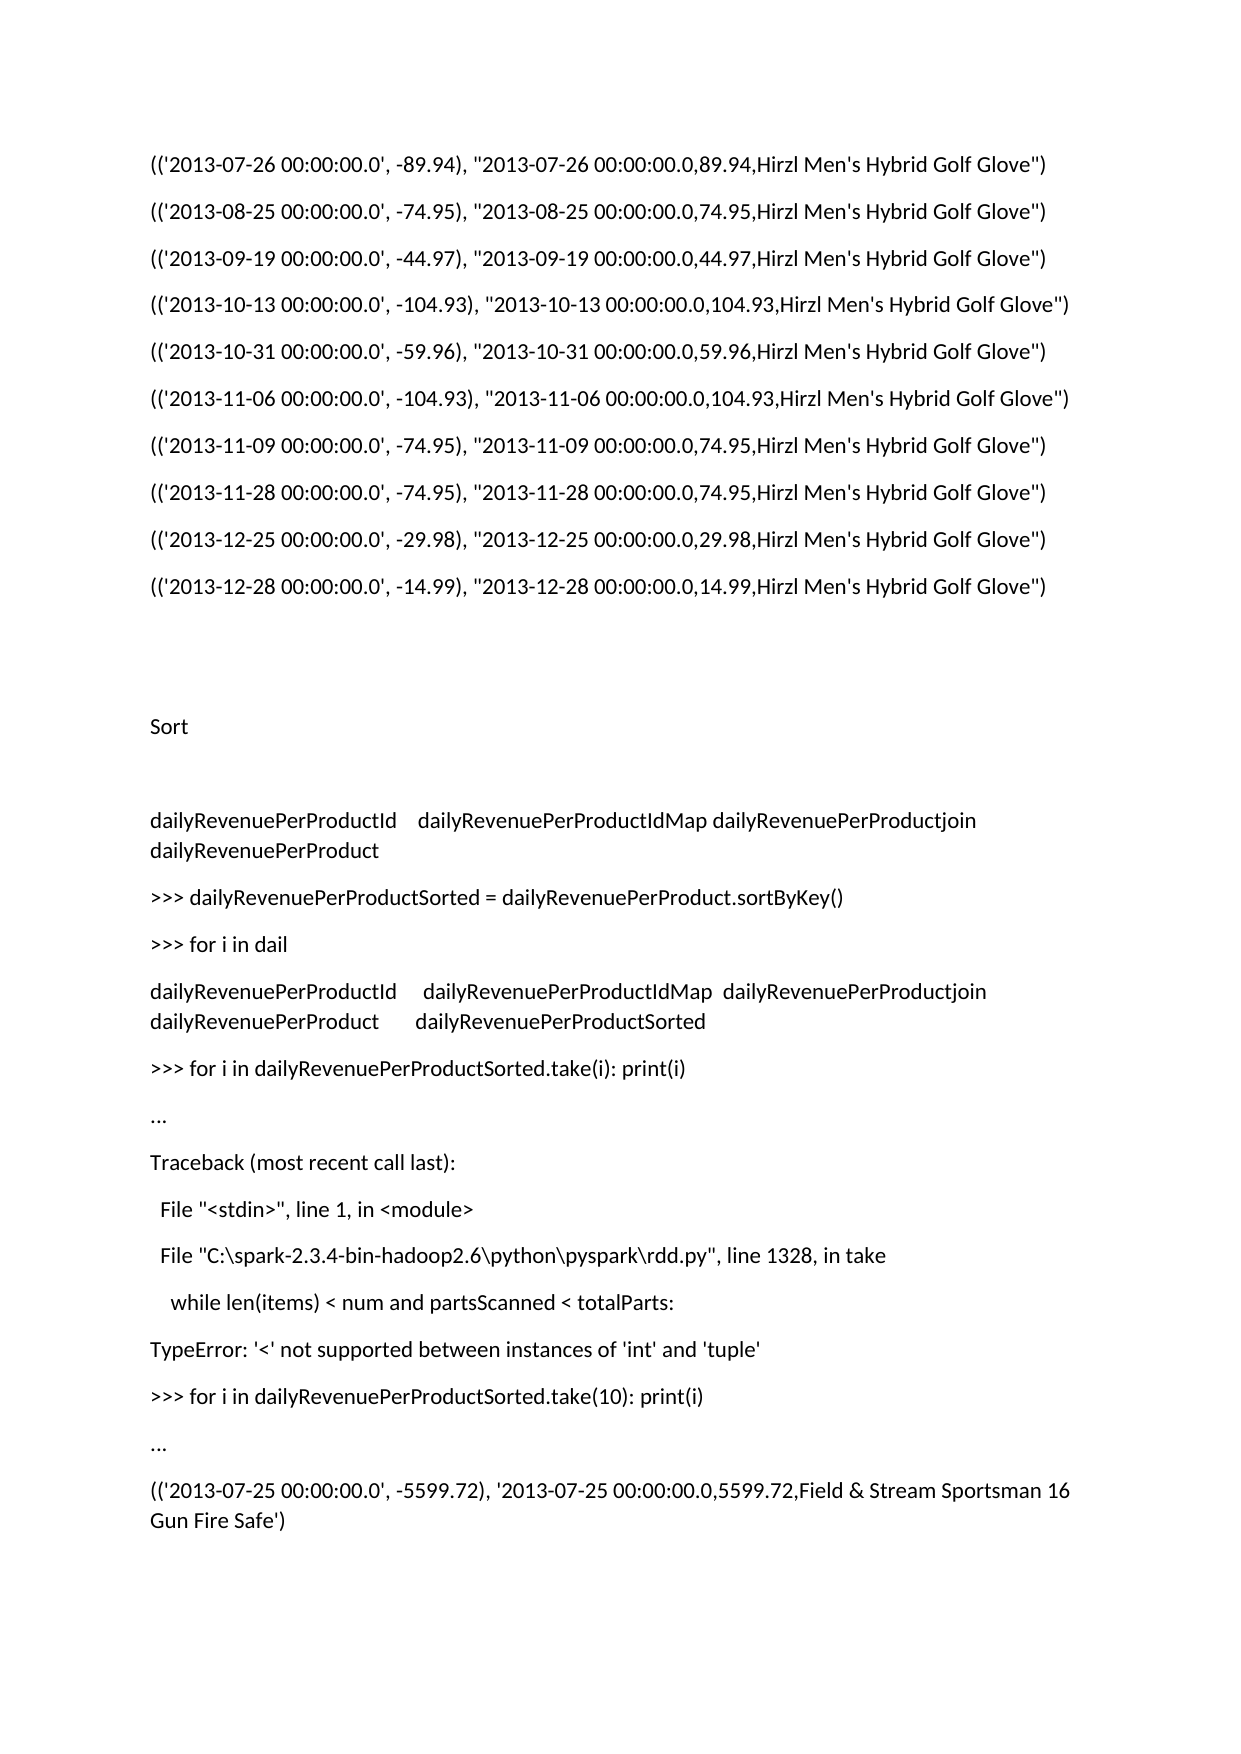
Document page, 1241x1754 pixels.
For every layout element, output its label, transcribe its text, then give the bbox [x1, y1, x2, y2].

text >>> dailyRevenuePerProductSorted = dailyRevenuePerProduct.sortByKey() [150, 883, 1090, 911]
text TypeError: '<' not supported between instances of 'int' and 'tuple' [150, 1335, 1090, 1363]
text (('2013-11-28 00:00:00.0', -74.95), "2013-11-28 00:00:00.0,74.95,Hirzl Men's Hybrid Golf Glove") [150, 478, 1090, 506]
text (('2013-10-13 00:00:00.0', -104.93), "2013-10-13 00:00:00.0,104.93,Hirzl Men's Hybrid Golf Glove") [150, 291, 1090, 319]
text >>> for i in dailyRevenuePerProductSorted.take(10): print(i) [150, 1382, 1090, 1410]
text dailyRevenuePerProductId dailyRevenuePerProductIdMap dailyRevenuePerProductjoin dailyRevenuePerProduct [150, 806, 1090, 864]
text Traceback (most recent call last): [150, 1148, 1090, 1176]
text (('2013-07-25 00:00:00.0', -5599.72), '2013-07-25 00:00:00.0,5599.72,Field & Stream Sportsman 16 Gun Fire Safe') [150, 1476, 1090, 1534]
text ... [150, 1429, 1090, 1457]
text (('2013-10-31 00:00:00.0', -59.96), "2013-10-31 00:00:00.0,59.96,Hirzl Men's Hybrid Golf Glove") [150, 337, 1090, 366]
text (('2013-11-06 00:00:00.0', -104.93), "2013-11-06 00:00:00.0,104.93,Hirzl Men's Hybrid Golf Glove") [150, 384, 1090, 412]
text >>> for i in dail [150, 930, 1090, 958]
text (('2013-12-28 00:00:00.0', -14.99), "2013-12-28 00:00:00.0,14.99,Hirzl Men's Hybrid Golf Glove") [150, 572, 1090, 600]
text File "<stdin>", line 1, in <module> [150, 1195, 1090, 1223]
text File "C:\spark-2.3.4-bin-hadoop2.6\python\pyspark\rdd.py", line 1328, in take [150, 1242, 1090, 1270]
text (('2013-12-25 00:00:00.0', -29.98), "2013-12-25 00:00:00.0,29.98,Hirzl Men's Hybrid Golf Glove") [150, 525, 1090, 553]
text >>> for i in dailyRevenuePerProductSorted.take(i): print(i) [150, 1054, 1090, 1082]
text (('2013-11-09 00:00:00.0', -74.95), "2013-11-09 00:00:00.0,74.95,Hirzl Men's Hybrid Golf Glove") [150, 431, 1090, 459]
text while len(items) < num and partsScanned < totalParts: [150, 1288, 1090, 1317]
text Sort [150, 712, 1090, 741]
text (('2013-08-25 00:00:00.0', -74.95), "2013-08-25 00:00:00.0,74.95,Hirzl Men's Hybrid Golf Glove") [150, 197, 1090, 225]
text dailyRevenuePerProductId dailyRevenuePerProductIdMap dailyRevenuePerProductjoin dailyRevenuePerProduct dailyRevenuePerProductSorted [150, 977, 1090, 1035]
text ... [150, 1101, 1090, 1129]
text (('2013-09-19 00:00:00.0', -44.97), "2013-09-19 00:00:00.0,44.97,Hirzl Men's Hybrid Golf Glove") [150, 244, 1090, 272]
text (('2013-07-26 00:00:00.0', -89.94), "2013-07-26 00:00:00.0,89.94,Hirzl Men's Hybrid Golf Glove") [150, 150, 1090, 178]
